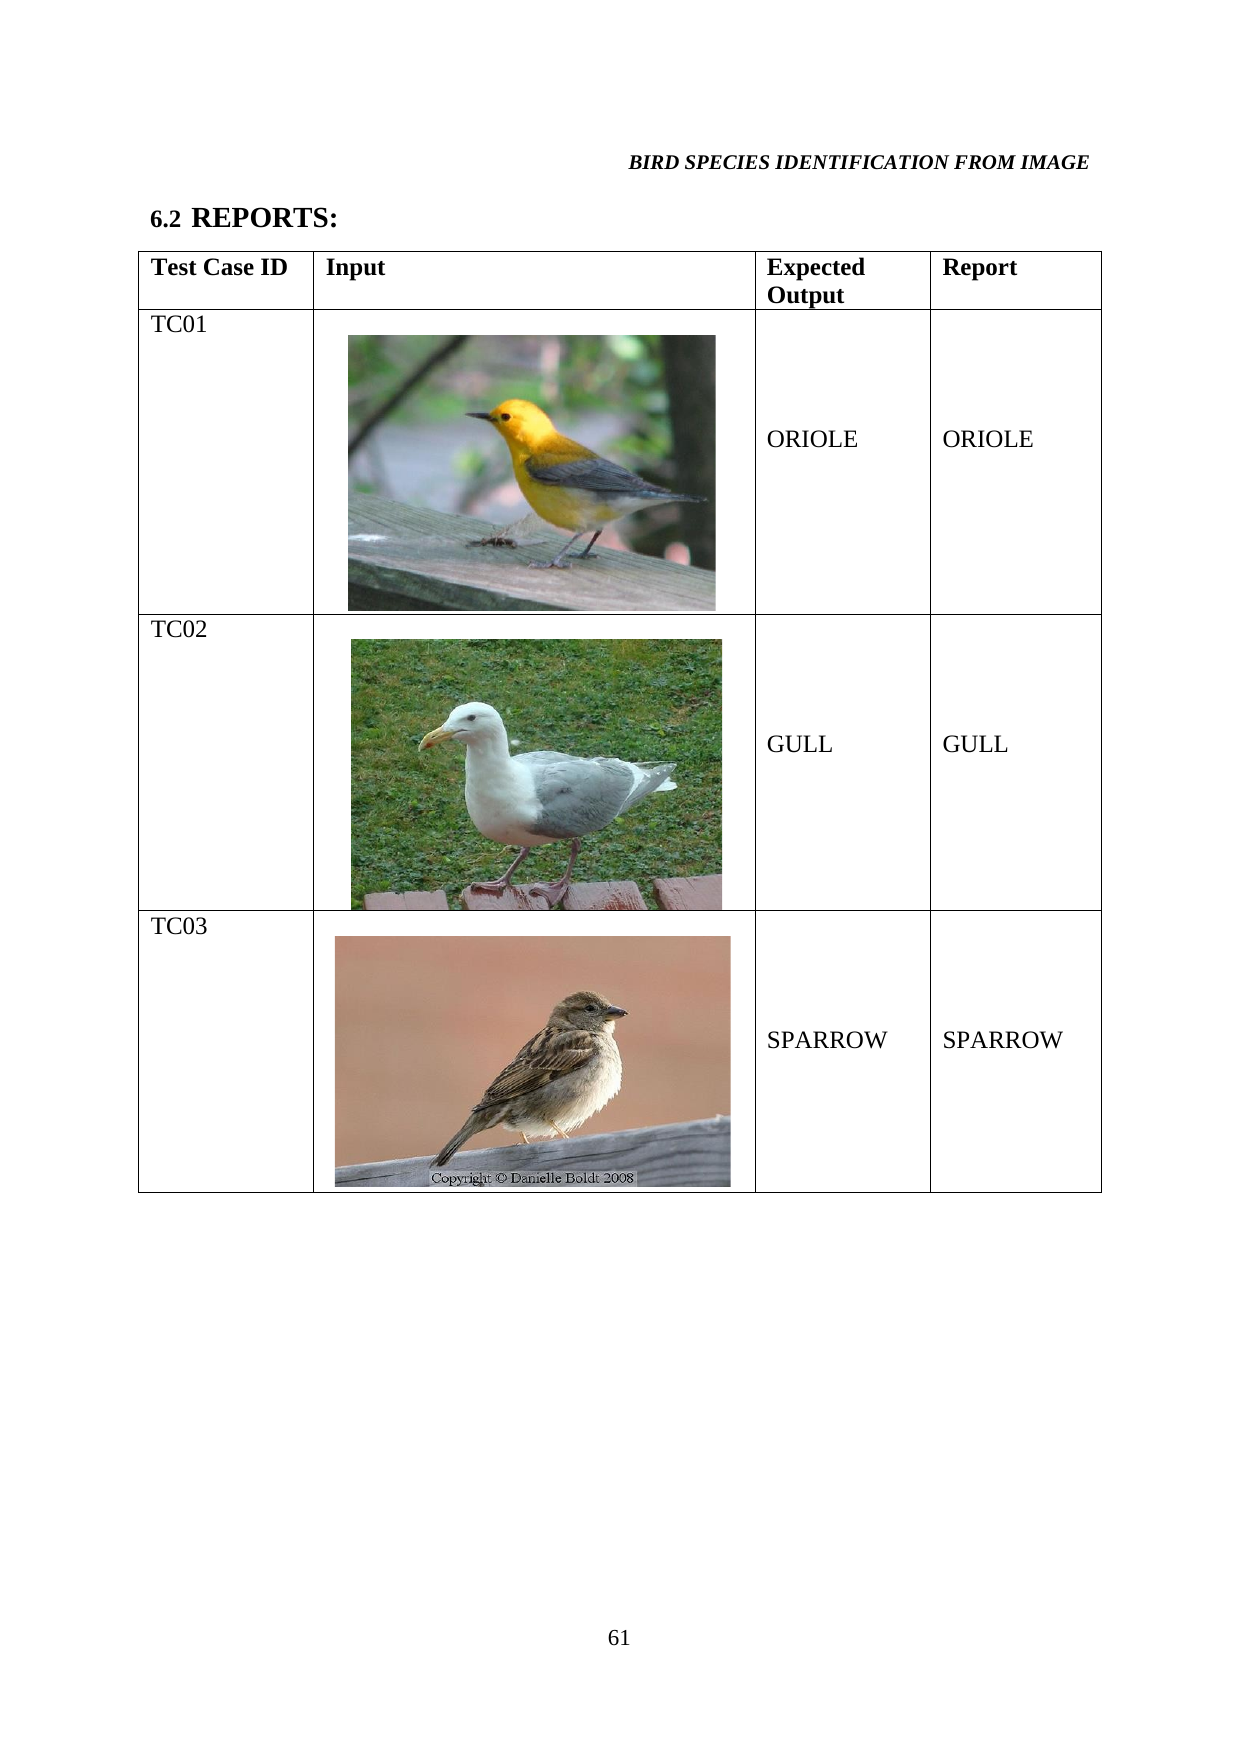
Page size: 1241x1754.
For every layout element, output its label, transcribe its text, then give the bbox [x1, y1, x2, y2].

table_cell SPARROW [756, 911, 930, 1192]
table_cell TC03 [139, 911, 313, 1192]
table_cell TC02 [139, 615, 313, 910]
picture [334, 936, 731, 1187]
table_cell GULL [756, 615, 930, 910]
subtitle REPORTS: [150, 200, 1163, 234]
table_cell ORIOLE [756, 310, 930, 614]
table_cell [314, 310, 755, 614]
picture [348, 335, 716, 611]
table_header Test Case ID [139, 252, 313, 309]
table_cell ORIOLE [931, 310, 1101, 614]
table_cell [314, 911, 755, 1192]
table_cell GULL [931, 615, 1101, 910]
table_header Report [931, 252, 1101, 309]
picture [351, 639, 723, 910]
table_cell SPARROW [931, 911, 1101, 1192]
table_header Expected Output [756, 252, 930, 309]
table_header Input [314, 252, 755, 309]
table_cell TC01 [139, 310, 313, 614]
table_cell [314, 615, 755, 910]
